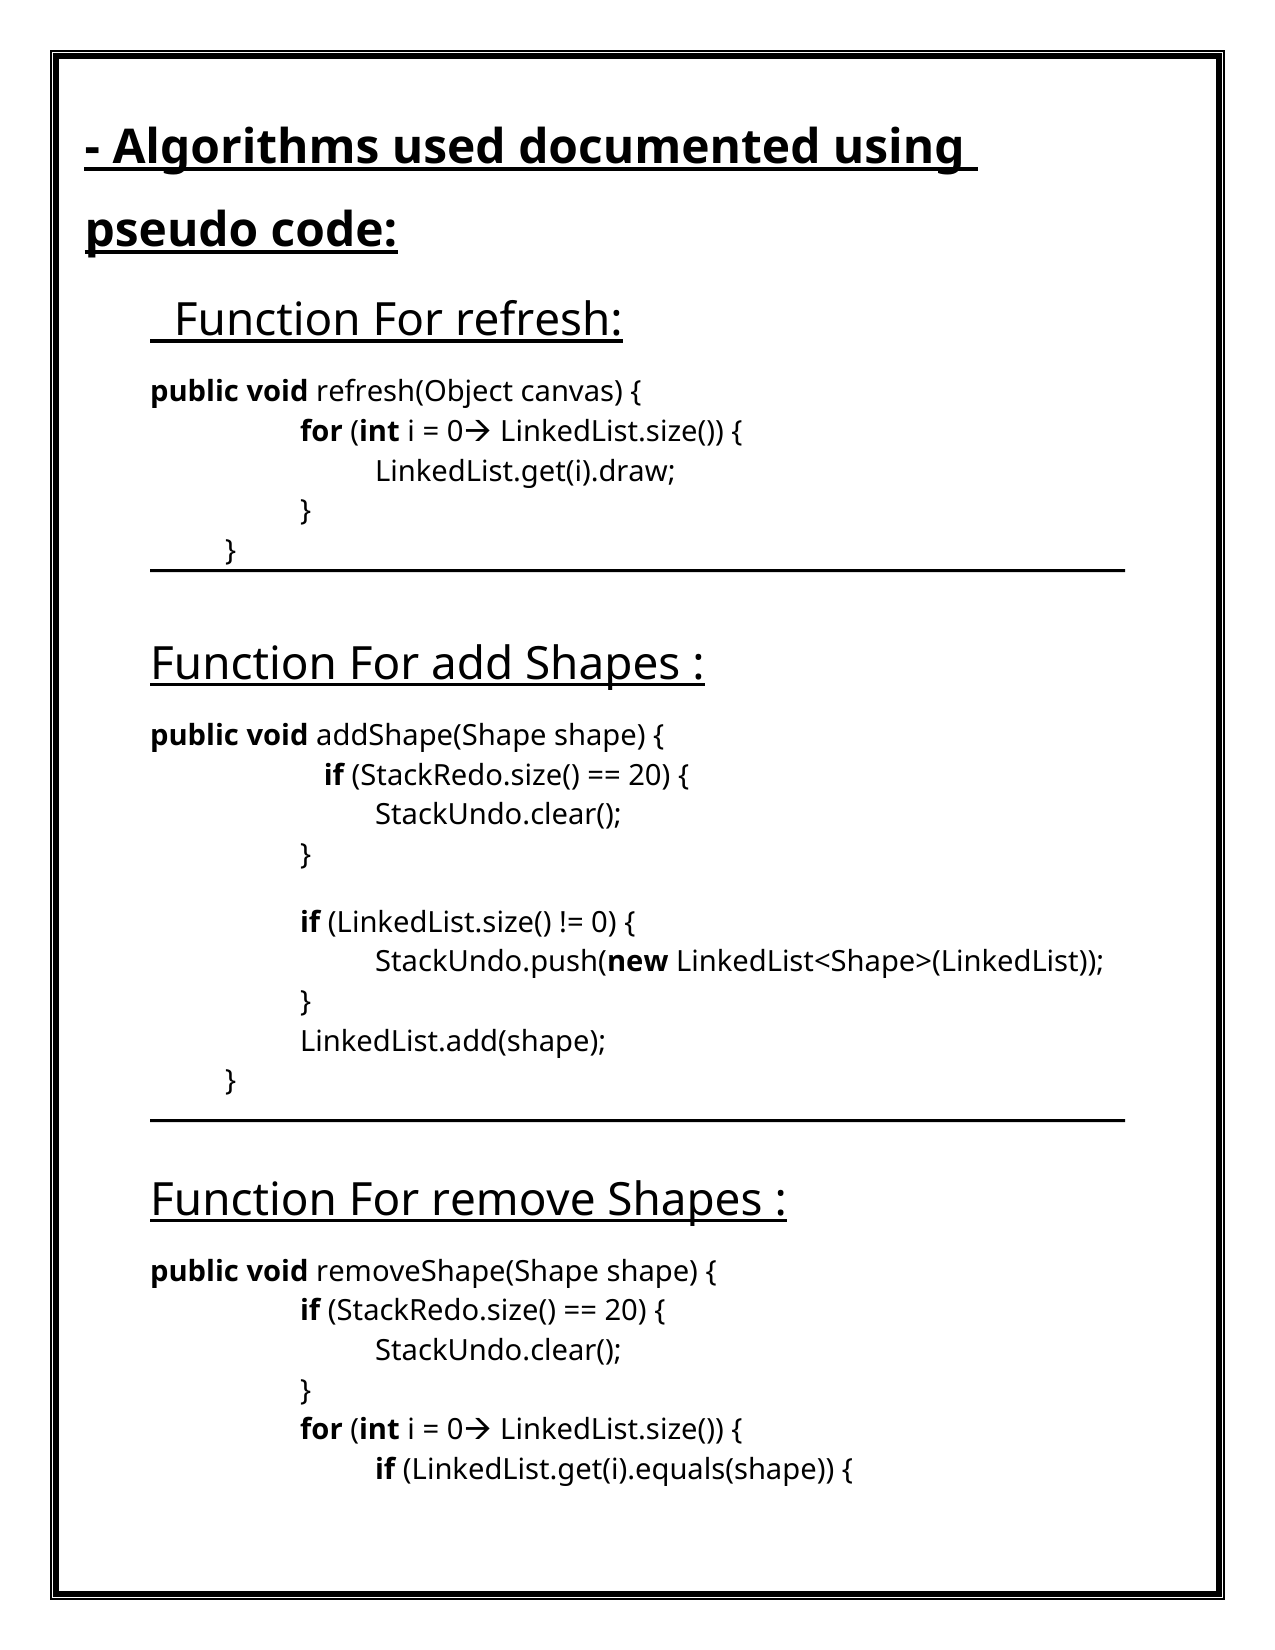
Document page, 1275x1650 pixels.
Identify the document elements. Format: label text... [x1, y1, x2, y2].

text for (int i = 0 LinkedList.size()) { [150, 1409, 1125, 1448]
text StackUndo.clear(); [150, 793, 1125, 833]
text if (LinkedList.size() != 0) { [150, 901, 1125, 941]
text for (int i = 0 LinkedList.size()) { [150, 410, 1125, 450]
text LinkedList.get(i).draw; [150, 450, 1125, 490]
text Function For refresh: [150, 287, 1125, 349]
text } [150, 529, 1125, 569]
text - Algorithms used documented using pseudo code: [84, 112, 1125, 264]
text } [150, 490, 1125, 529]
text if (LinkedList.get(i).equals(shape)) { [150, 1448, 1125, 1488]
text StackUndo.clear(); [150, 1329, 1125, 1369]
text StackUndo.push(new LinkedList<Shape>(LinkedList)); [150, 941, 1125, 980]
text } [150, 1369, 1125, 1409]
text } [150, 833, 1125, 873]
text } [150, 980, 1125, 1020]
text if (StackRedo.size() == 20) { [150, 1289, 1125, 1329]
text Function For remove Shapes : [150, 1166, 1125, 1228]
text public void removeShape(Shape shape) { [150, 1250, 1125, 1289]
text if (StackRedo.size() == 20) { [150, 754, 1125, 793]
text } [150, 1059, 1125, 1099]
text LinkedList.add(shape); [150, 1020, 1125, 1059]
text public void addShape(Shape shape) { [150, 714, 1125, 754]
text public void refresh(Object canvas) { [150, 371, 1125, 410]
text Function For add Shapes : [150, 630, 1125, 692]
